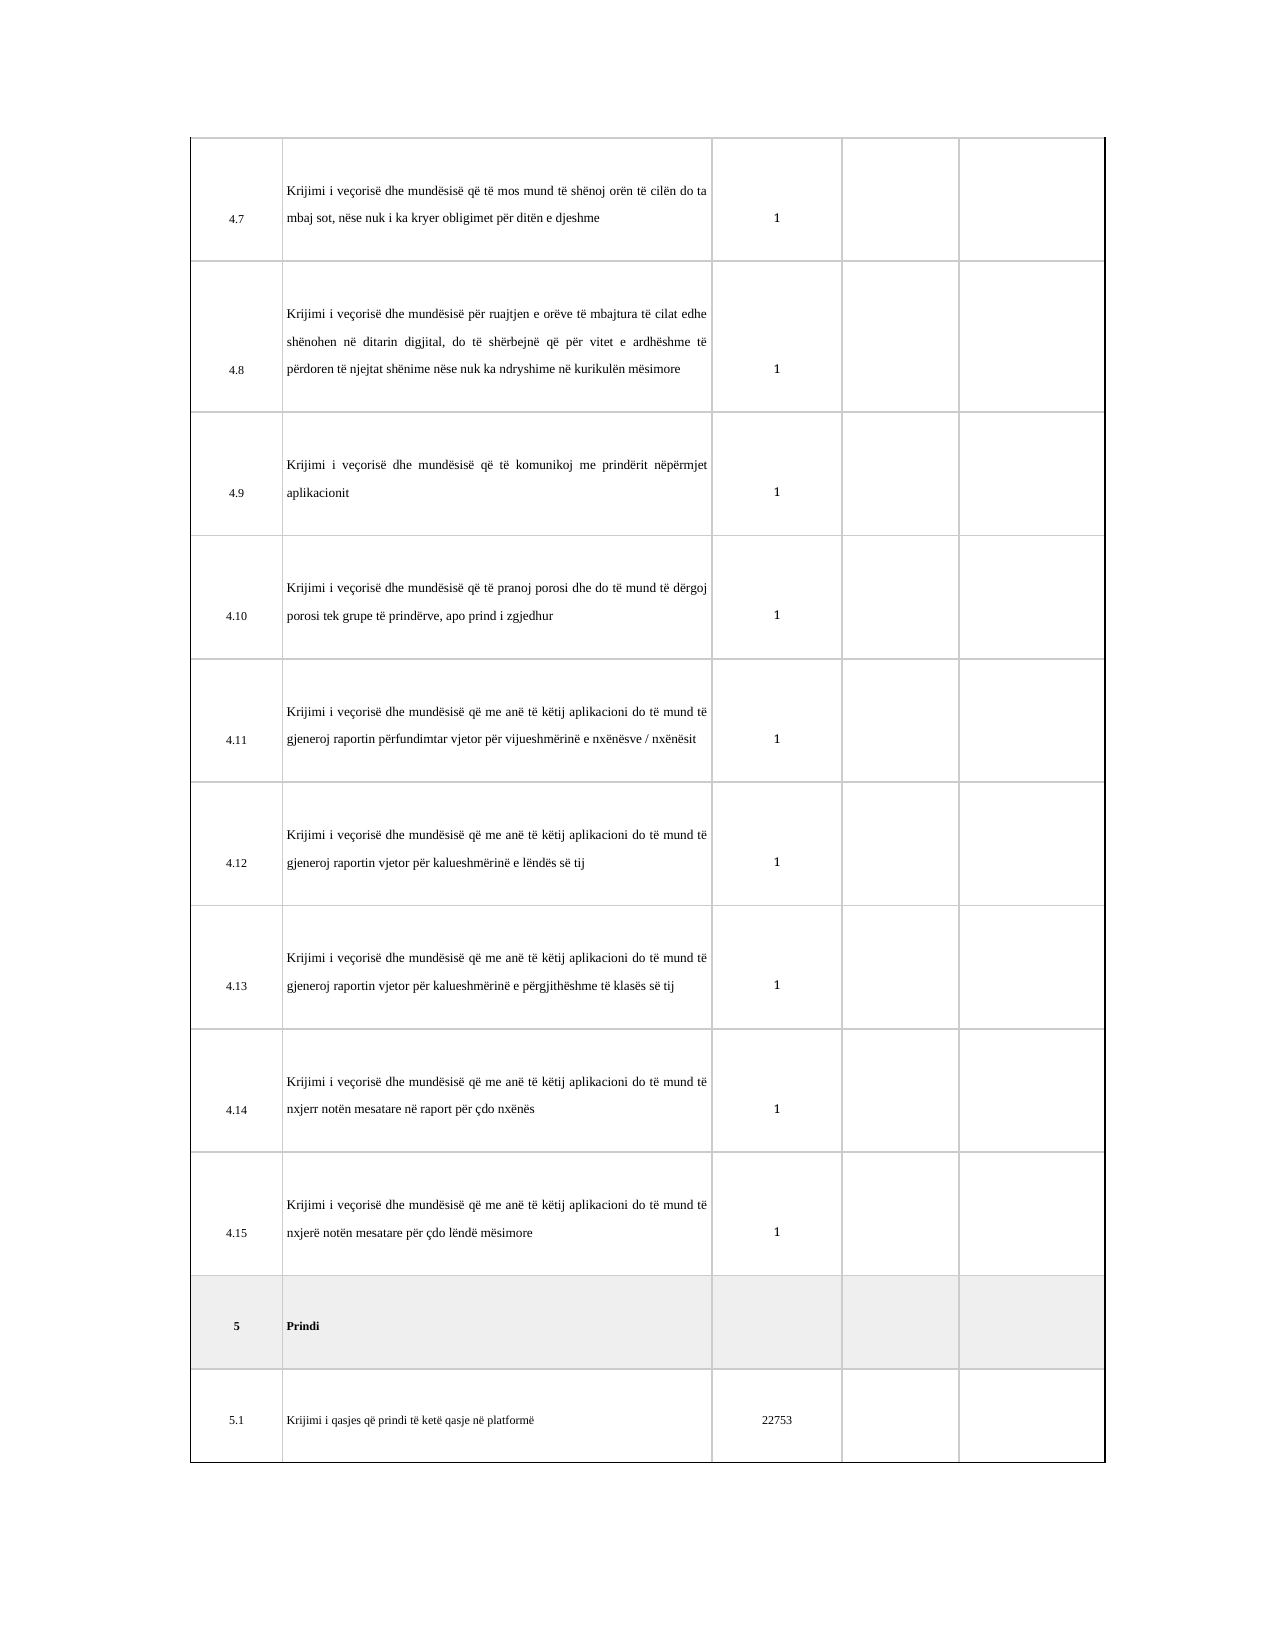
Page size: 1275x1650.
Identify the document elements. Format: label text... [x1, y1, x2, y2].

table_cell [843, 1276, 958, 1368]
table_cell 1 [713, 1030, 841, 1151]
table_cell [960, 1276, 1104, 1368]
table_cell [960, 1370, 1104, 1461]
table_cell 4.9 [191, 413, 282, 534]
table_cell 5.1 [191, 1370, 282, 1461]
table_cell [843, 906, 958, 1028]
table_cell [843, 262, 958, 411]
table_cell [843, 139, 958, 260]
table_cell 5 [191, 1276, 282, 1368]
table_cell Krijimi i veçorisë dhe mundësisë që me anë të këtij aplikacioni do të mund të gjeneroj raportin përfundimtar vjetor për vijueshmërinë e nxënësve / nxënësit [283, 660, 711, 781]
table_cell [843, 1153, 958, 1274]
table_cell 4.11 [191, 660, 282, 781]
table_cell [960, 262, 1104, 411]
table_cell 1 [713, 413, 841, 534]
table_cell 4.15 [191, 1153, 282, 1274]
table_cell 1 [713, 536, 841, 658]
table_cell [960, 139, 1104, 260]
table_cell 1 [713, 139, 841, 260]
table_cell [960, 536, 1104, 658]
table_cell Prindi [283, 1276, 711, 1368]
table_cell [960, 1030, 1104, 1151]
table_cell Krijimi i veçorisë dhe mundësisë për ruajtjen e orëve të mbajtura të cilat edhe shënohen në ditarin digjital, do të shërbejnë që për vitet e ardhëshme të përdoren të njejtat shënime nëse nuk ka ndryshime në kurikulën mësimore [283, 262, 711, 411]
table_cell [843, 660, 958, 781]
table_cell 1 [713, 783, 841, 904]
table_cell 22753 [713, 1370, 841, 1461]
table_cell [960, 660, 1104, 781]
table_cell [843, 413, 958, 534]
table_cell [843, 1030, 958, 1151]
table_cell Krijimi i veçorisë dhe mundësisë që me anë të këtij aplikacioni do të mund të gjeneroj raportin vjetor për kalueshmërinë e përgjithëshme të klasës së tij [283, 906, 711, 1028]
table_cell [843, 783, 958, 904]
table_cell 1 [713, 1153, 841, 1274]
table_cell [960, 1153, 1104, 1274]
table_cell 4.14 [191, 1030, 282, 1151]
table_cell [960, 413, 1104, 534]
table_cell 4.7 [191, 139, 282, 260]
table_cell Krijimi i veçorisë dhe mundësisë që me anë të këtij aplikacioni do të mund të nxjerë notën mesatare për çdo lëndë mësimore [283, 1153, 711, 1274]
table_cell 1 [713, 262, 841, 411]
table_cell 4.10 [191, 536, 282, 658]
table_cell 1 [713, 660, 841, 781]
table_cell 4.13 [191, 906, 282, 1028]
table_cell [960, 906, 1104, 1028]
table_cell [843, 536, 958, 658]
table_cell Krijimi i qasjes që prindi të ketë qasje në platformë [283, 1370, 711, 1461]
table_cell Krijimi i veçorisë dhe mundësisë që të mos mund të shënoj orën të cilën do ta mbaj sot, nëse nuk i ka kryer obligimet për ditën e djeshme [283, 139, 711, 260]
table_cell [713, 1276, 841, 1368]
table_cell 4.12 [191, 783, 282, 904]
table_cell Krijimi i veçorisë dhe mundësisë që të komunikoj me prindërit nëpërmjet aplikacionit [283, 413, 711, 534]
table_cell [960, 783, 1104, 904]
table_cell Krijimi i veçorisë dhe mundësisë që me anë të këtij aplikacioni do të mund të nxjerr notën mesatare në raport për çdo nxënës [283, 1030, 711, 1151]
table_cell Krijimi i veçorisë dhe mundësisë që me anë të këtij aplikacioni do të mund të gjeneroj raportin vjetor për kalueshmërinë e lëndës së tij [283, 783, 711, 904]
table_cell [843, 1370, 958, 1461]
table_cell 4.8 [191, 262, 282, 411]
table_cell Krijimi i veçorisë dhe mundësisë që të pranoj porosi dhe do të mund të dërgoj porosi tek grupe të prindërve, apo prind i zgjedhur [283, 536, 711, 658]
table_cell 1 [713, 906, 841, 1028]
